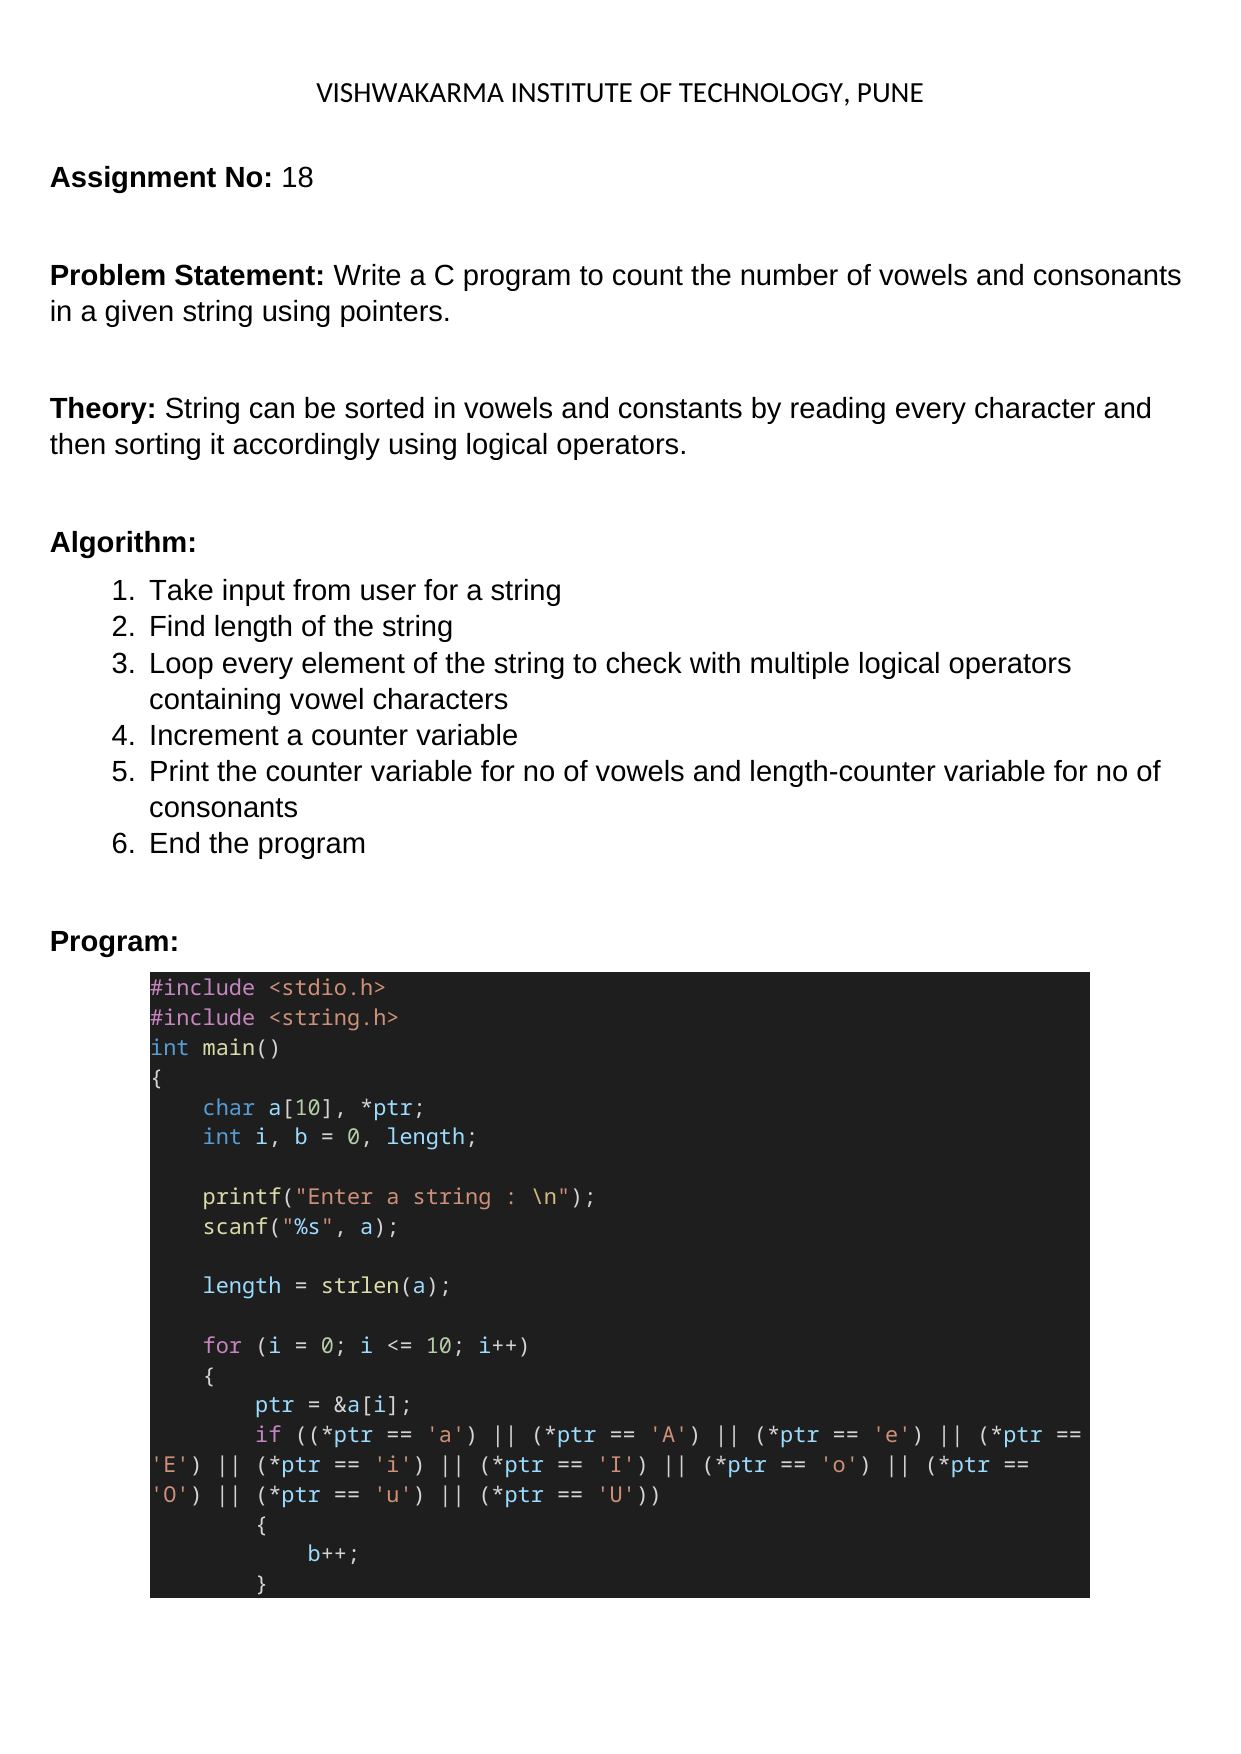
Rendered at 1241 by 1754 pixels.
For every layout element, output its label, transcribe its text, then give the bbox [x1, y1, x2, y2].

list Loop every element of the string to check with multiple logical operators containing vowel characters [111, 646, 1191, 715]
text #include <string.h> [150, 1002, 1090, 1032]
text int main() [150, 1032, 1090, 1062]
text { [150, 1508, 1090, 1538]
text printf("Enter a string : \n"); [150, 1181, 1090, 1211]
text scanf("%s", a); [150, 1211, 1090, 1240]
text Problem Statement: Write a C program to count the number of vowels and consonants in a given string using pointers. [49, 258, 1191, 327]
text Theory: String can be sorted in vowels and constants by reading every character and then sorting it accordingly using logical operators. [49, 391, 1191, 461]
text int i, b = 0, length; [150, 1121, 1090, 1151]
text Program: [49, 924, 1191, 957]
text { [150, 1359, 1090, 1389]
list End the program [111, 826, 1191, 860]
text } [150, 1568, 1090, 1598]
list Take input from user for a string [111, 573, 1191, 607]
text char a[10], *ptr; [150, 1091, 1090, 1121]
text { [150, 1062, 1090, 1091]
text length = strlen(a); [150, 1270, 1090, 1300]
text b++; [150, 1538, 1090, 1568]
text Assignment No: 18 [49, 161, 1191, 194]
text if ((*ptr == 'a') || (*ptr == 'A') || (*ptr == 'e') || (*ptr == 'E') || (*ptr == 'i') || (*ptr == 'I') || (*ptr == 'o') || (*ptr == 'O') || (*ptr == 'u') || (*ptr == 'U')) [150, 1419, 1090, 1508]
list Increment a counter variable [111, 718, 1191, 751]
list Find length of the string [111, 609, 1191, 643]
text Algorithm: [49, 525, 1191, 558]
list Print the counter variable for no of vowels and length-counter variable for no of consonants [111, 754, 1191, 824]
text for (i = 0; i <= 10; i++) [150, 1330, 1090, 1359]
text ptr = &a[i]; [150, 1389, 1090, 1419]
text #include <stdio.h> [150, 972, 1090, 1002]
